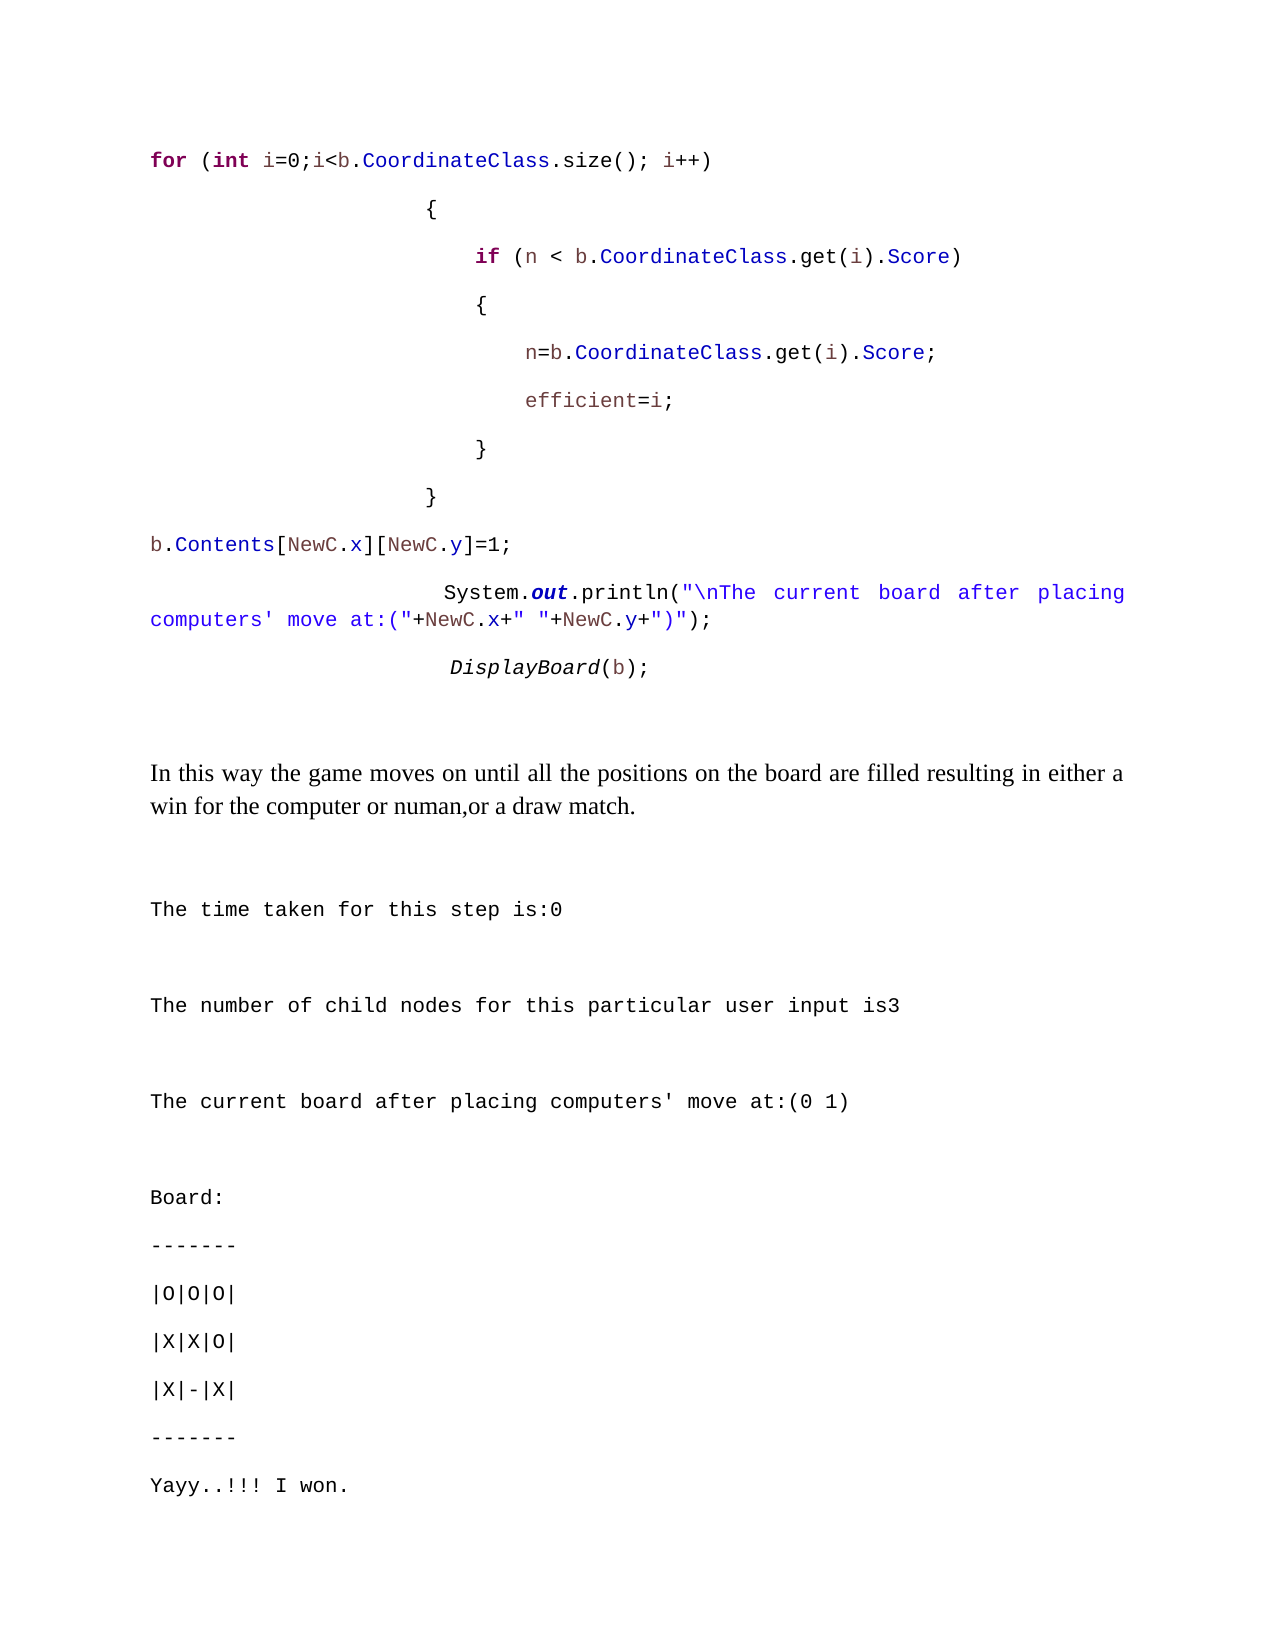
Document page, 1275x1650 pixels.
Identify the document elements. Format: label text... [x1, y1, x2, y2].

text |X|X|O| [150, 1331, 1125, 1354]
text } [150, 438, 1125, 462]
text { [150, 294, 1125, 318]
text n=b.CoordinateClass.get(i).Score; [150, 342, 1125, 366]
text In this way the game moves on until all the positions on the board are filled resulting in either a win for the computer or numan,or a draw match. [150, 758, 1125, 819]
text ------- [150, 1235, 1125, 1258]
text The time taken for this step is:0 [150, 898, 1125, 922]
text The number of child nodes for this particular user input is3 [150, 994, 1125, 1018]
text if (n < b.CoordinateClass.get(i).Score) [150, 246, 1125, 270]
text b.Contents[NewC.x][NewC.y]=1; [150, 534, 1125, 558]
text DisplayBoard(b); [150, 657, 1125, 681]
text } [150, 486, 1125, 510]
text System.out.println("\nThe current board after placing computers' move at:("+NewC.x+" "+NewC.y+")"); [150, 582, 1125, 633]
text |X|-|X| [150, 1379, 1125, 1402]
text efficient=i; [150, 390, 1125, 414]
text |O|O|O| [150, 1283, 1125, 1306]
text for (int i=0;i<b.CoordinateClass.size(); i++) [150, 150, 1125, 174]
text Yayy..!!! I won. [150, 1475, 1125, 1498]
text ------- [150, 1427, 1125, 1450]
text { [150, 198, 1125, 222]
text Board: [150, 1187, 1125, 1210]
text The current board after placing computers' move at:(0 1) [150, 1091, 1125, 1114]
